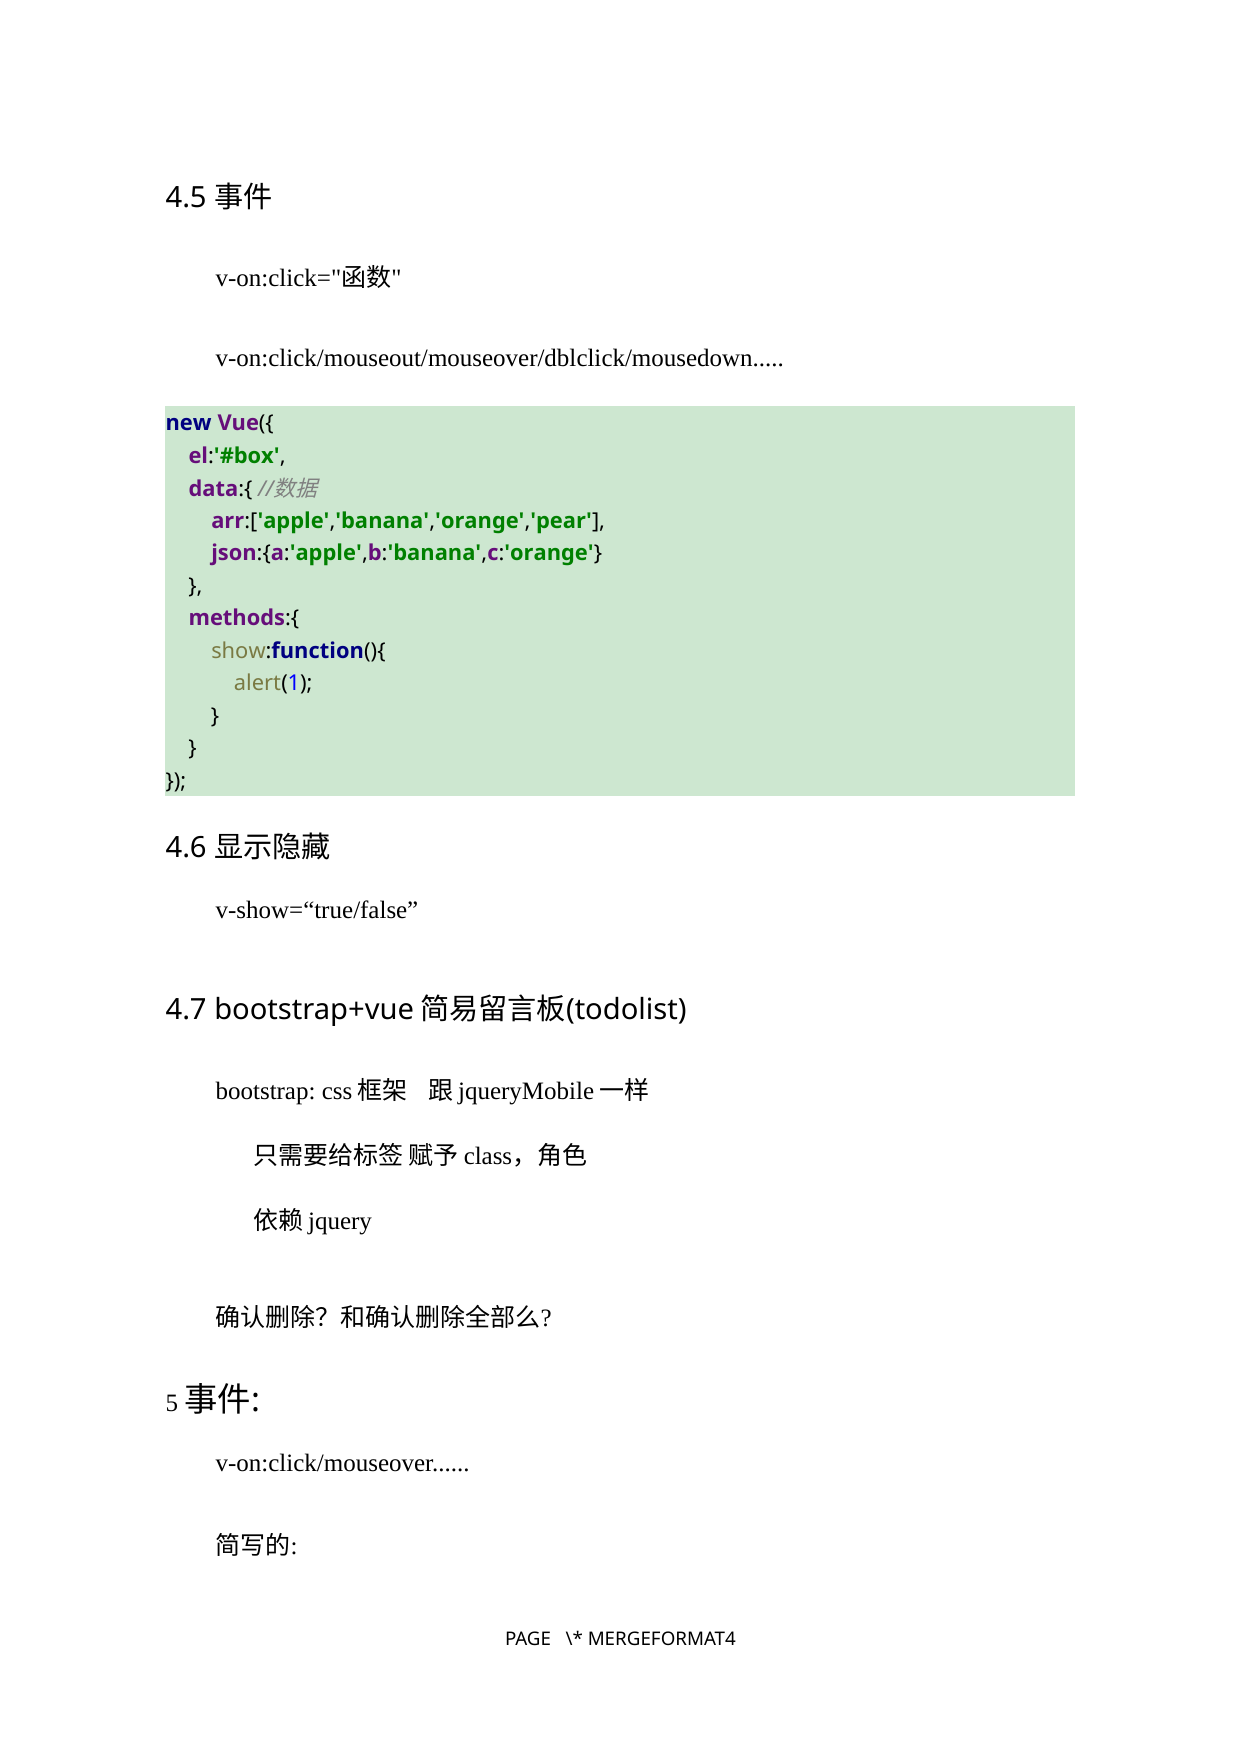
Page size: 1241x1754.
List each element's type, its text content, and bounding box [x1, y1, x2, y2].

text 简写的: [165, 1511, 1075, 1576]
text v-on:click/mouseout/mouseover/dblclick/mousedown..... [165, 341, 1075, 373]
text 4.7 bootstrap+vue简易留言板(todolist) [165, 974, 1075, 1039]
text 4.5 事件 [165, 162, 1075, 227]
text v-show=“true/false” [165, 893, 1075, 926]
text new Vue({ el:'#box', data:{ //数据 arr:['apple','banana','orange','pear'], json:{a:'apple',b:'banana',c:'orange'} }, methods:{ show:function(){ alert(1); } } }); [165, 406, 1075, 796]
text 依赖jquery [165, 1186, 1075, 1251]
text 只需要给标签 赋予class，角色 [165, 1121, 1075, 1186]
text bootstrap: css框架 跟jqueryMobile一样 [165, 1056, 1075, 1121]
text 4.6 显示隐藏 [165, 812, 1075, 877]
text 确认删除？和确认删除全部么? [165, 1283, 1075, 1348]
text 5 事件: [165, 1364, 1075, 1429]
text v-on:click/mouseover...... [165, 1446, 1075, 1478]
text v-on:click="函数" [165, 243, 1075, 308]
